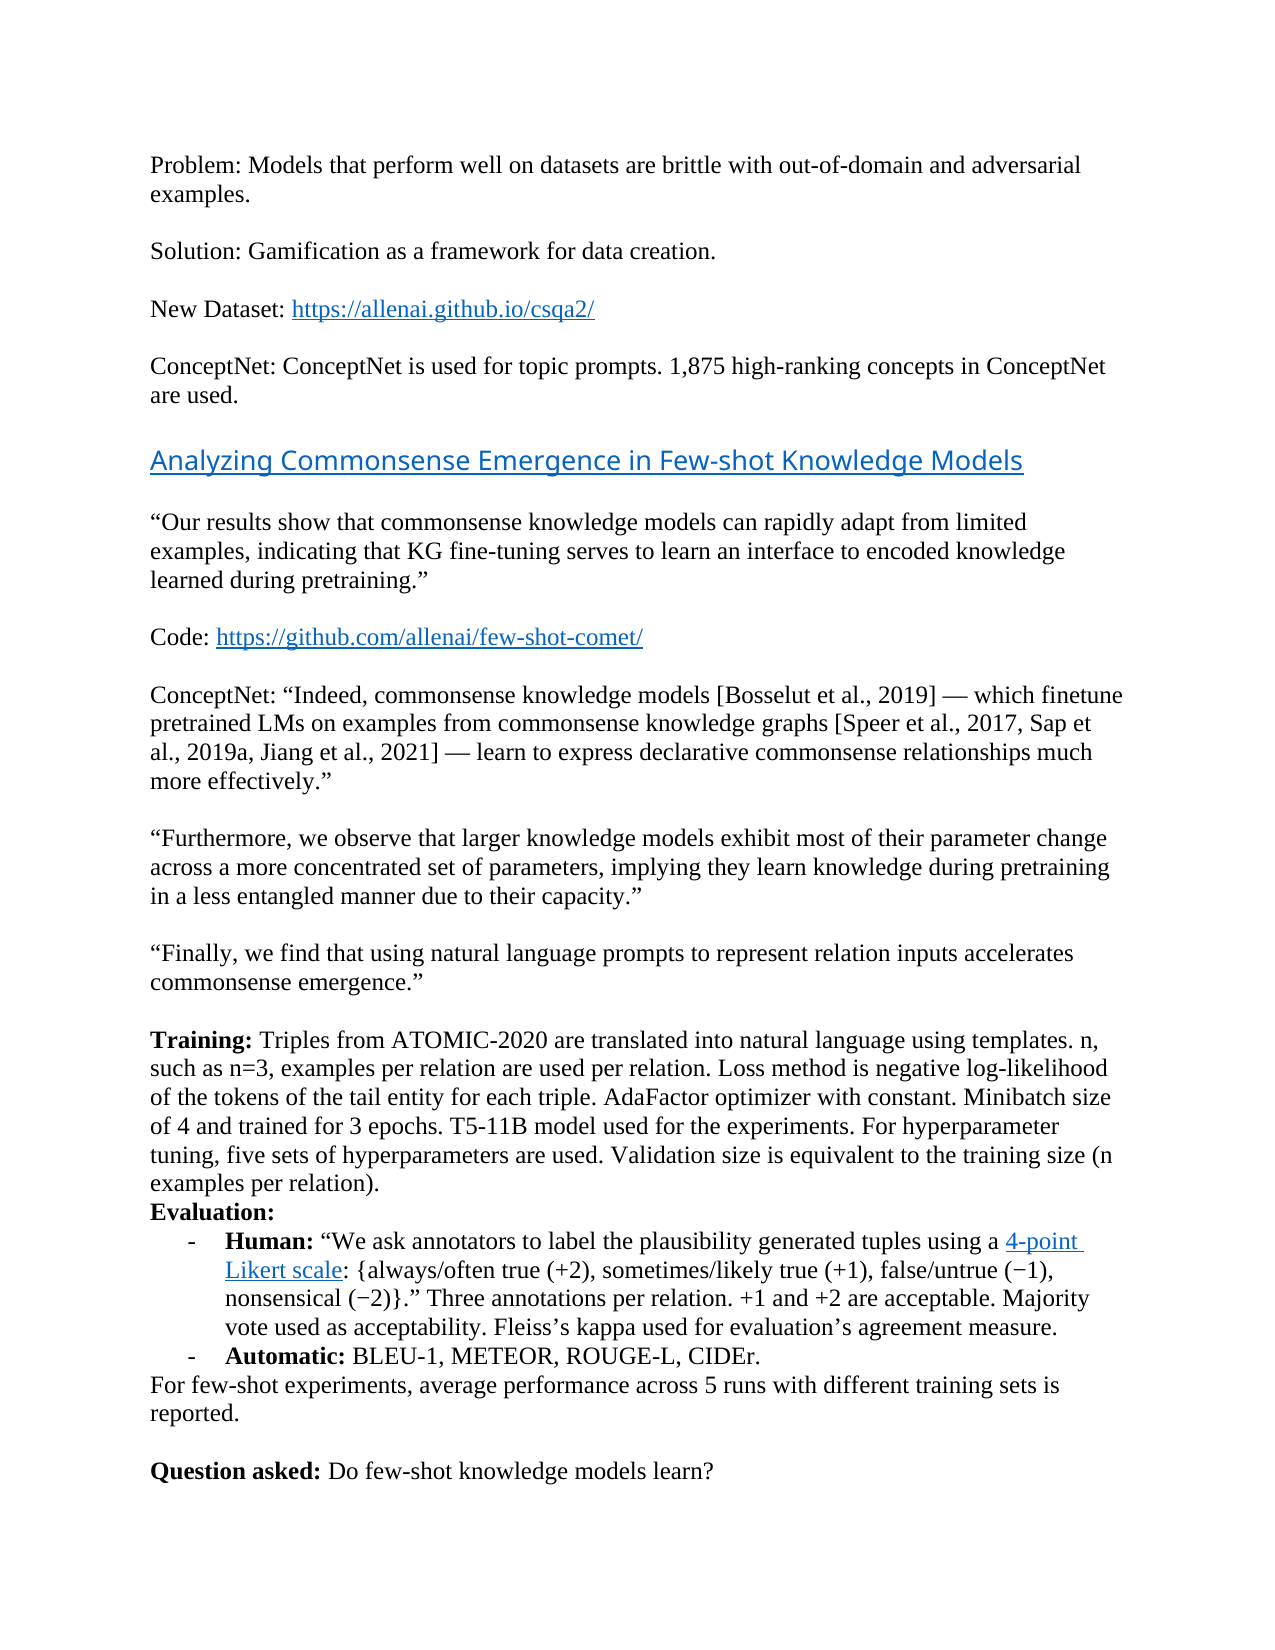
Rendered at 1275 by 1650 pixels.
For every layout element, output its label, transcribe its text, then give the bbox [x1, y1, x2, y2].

text New Dataset: https://allenai.github.io/csqa2/ [150, 294, 1125, 322]
text Question asked: Do few-shot knowledge models learn? [150, 1456, 1125, 1485]
text Problem: Models that perform well on datasets are brittle with out-of-domain and adversarial examples. [150, 150, 1125, 207]
subtitle Analyzing Commonsense Emergence in Few-shot Knowledge Models [150, 442, 1125, 478]
text ConceptNet: ConceptNet is used for topic prompts. 1,875 high-ranking concepts in ConceptNet are used. [150, 351, 1125, 409]
text Solution: Gamification as a framework for data creation. [150, 236, 1125, 265]
text “Furthermore, we observe that larger knowledge models exhibit most of their parameter change across a more concentrated set of parameters, implying they learn knowledge during pretraining in a less entangled manner due to their capacity.” [150, 823, 1125, 910]
list Human: “We ask annotators to label the plausibility generated tuples using a 4-point Likert scale: {always/often true (+2), sometimes/likely true (+1), false/untrue (−1), nonsensical (−2)}.” Three annotations per relation. +1 and +2 are acceptable. Majority vote used as acceptability. Fleiss’s kappa used for evaluation’s agreement measure. [187, 1226, 1125, 1341]
text Training: Triples from ATOMIC-2020 are translated into natural language using templates. n, such as n=3, examples per relation are used per relation. Loss method is negative log-likelihood of the tokens of the tail entity for each triple. AdaFactor optimizer with constant. Minibatch size of 4 and trained for 3 epochs. T5-11B model used for the experiments. For hyperparameter tuning, five sets of hyperparameters are used. Validation size is equivalent to the training size (n examples per relation). [150, 1025, 1125, 1197]
list Automatic: BLEU-1, METEOR, ROUGE-L, CIDEr. [187, 1341, 1125, 1370]
text ConceptNet: “Indeed, commonsense knowledge models [Bosselut et al., 2019] — which finetune pretrained LMs on examples from commonsense knowledge graphs [Speer et al., 2017, Sap et al., 2019a, Jiang et al., 2021] — learn to express declarative commonsense relationships much more effectively.” [150, 680, 1125, 795]
text For few-shot experiments, average performance across 5 runs with different training sets is reported. [150, 1370, 1125, 1427]
text “Finally, we find that using natural language prompts to represent relation inputs accelerates commonsense emergence.” [150, 938, 1125, 996]
text “Our results show that commonsense knowledge models can rapidly adapt from limited examples, indicating that KG fine-tuning serves to learn an interface to encoded knowledge learned during pretraining.” [150, 507, 1125, 593]
text Code: https://github.com/allenai/few-shot-comet/ [150, 622, 1125, 651]
text Evaluation: [150, 1197, 1125, 1226]
